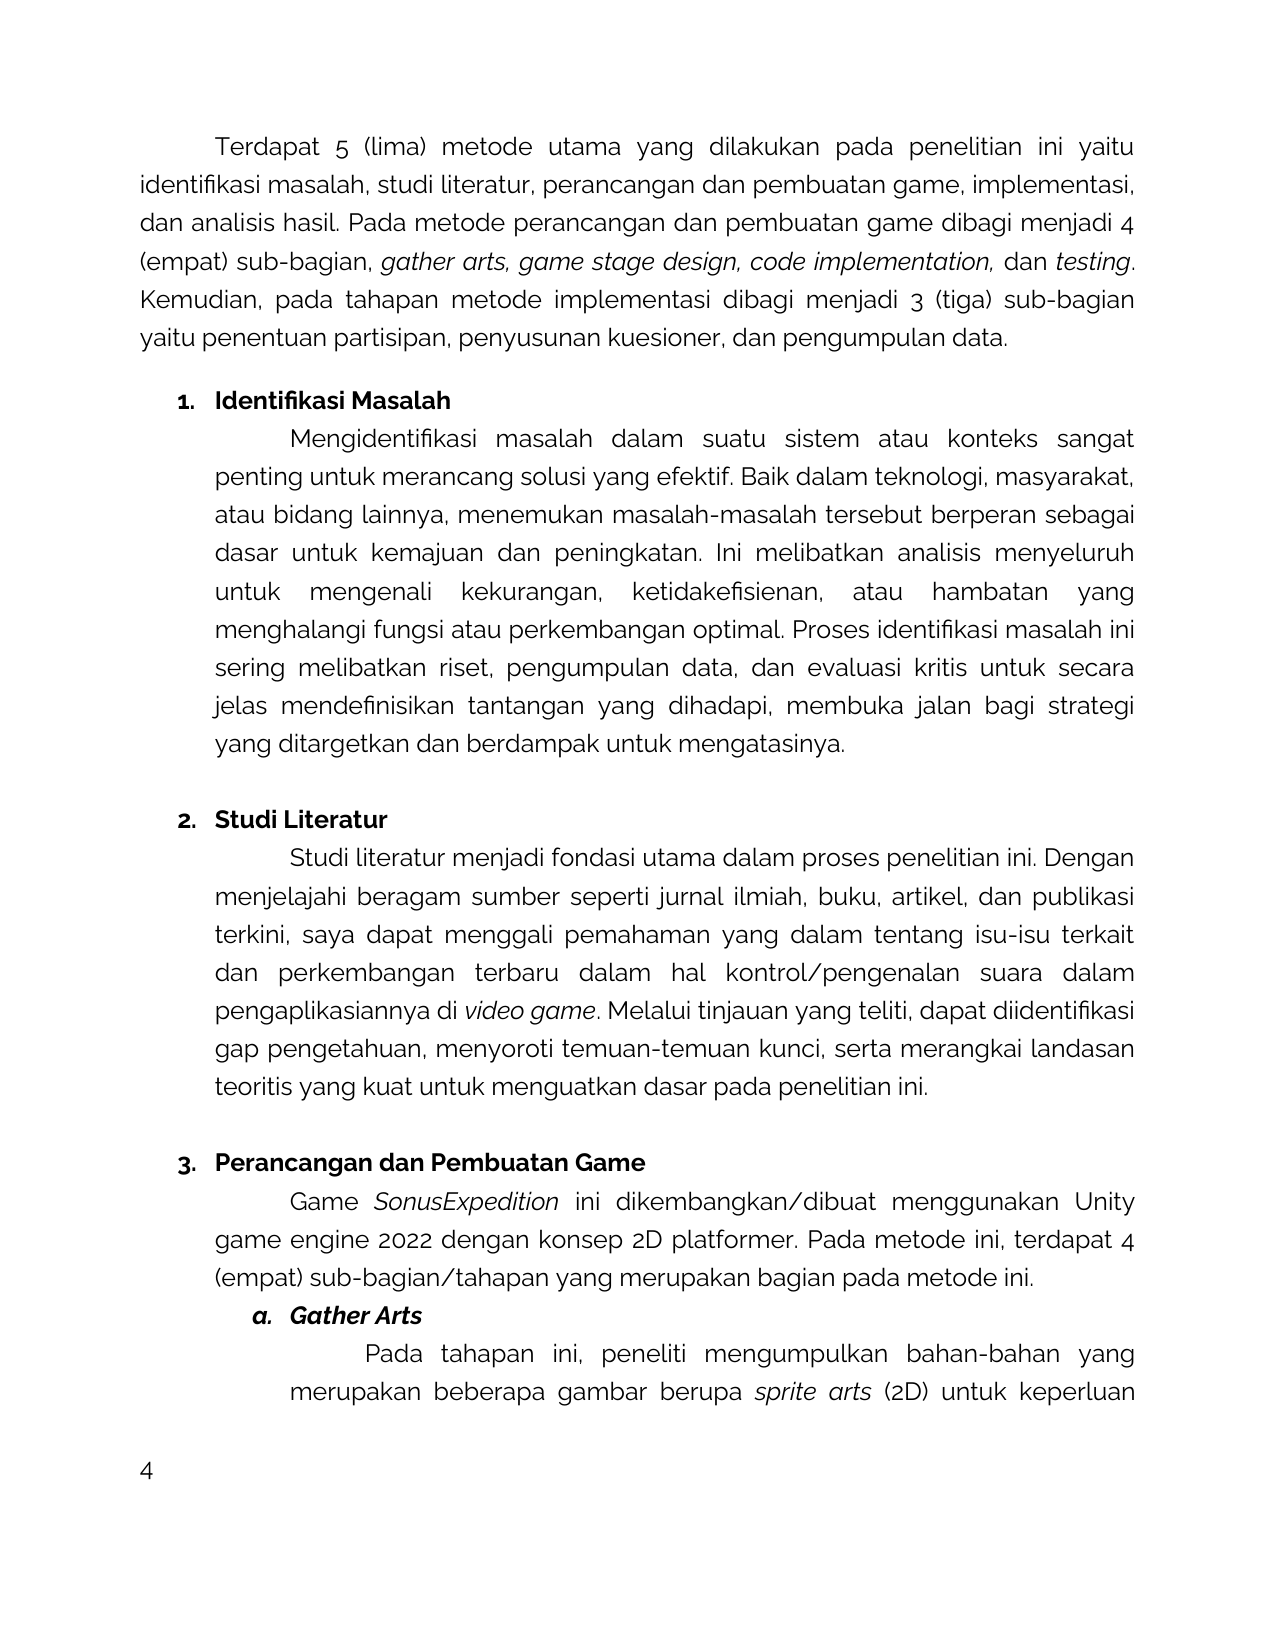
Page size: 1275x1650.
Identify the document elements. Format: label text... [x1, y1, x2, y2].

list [289, 1339, 1136, 1406]
list Game SonusExpedition ini dikembangkan/dibuat menggunakan Unity game engine 2022 dengan konsep 2D platformer. Pada metode ini, terdapat 4 (empat) sub-bagian/tahapan yang merupakan bagian pada metode ini. [214, 1186, 1136, 1292]
list Mengidentifikasi masalah dalam suatu sistem atau konteks sangat penting untuk merancang solusi yang efektif. Baik dalam teknologi, masyarakat, atau bidang lainnya, menemukan masalah-masalah tersebut berperan sebagai dasar untuk kemajuan dan peningkatan. Ini melibatkan analisis menyeluruh untuk mengenali kekurangan, ketidakefisienan, atau hambatan yang menghalangi fungsi atau perkembangan optimal. Proses identifikasi masalah ini sering melibatkan riset, pengumpulan data, dan evaluasi kritis untuk secara jelas mendefinisikan tantangan yang dihadapi, membuka jalan bagi strategi yang ditargetkan dan berdampak untuk mengatasinya. [214, 424, 1136, 758]
list Perancangan dan Pembuatan Game [177, 1148, 1136, 1178]
list Identifikasi Masalah [177, 386, 1136, 415]
list Studi literatur menjadi fondasi utama dalam proses penelitian ini. Dengan menjelajahi beragam sumber seperti jurnal ilmiah, buku, artikel, dan publikasi terkini, saya dapat menggali pemahaman yang dalam tentang isu-isu terkait dan perkembangan terbaru dalam hal kontrol/pengenalan suara dalam pengaplikasiannya di video game. Melalui tinjauan yang teliti, dapat diidentifikasi gap pengetahuan, menyoroti temuan-temuan kunci, serta merangkai landasan teoritis yang kuat untuk menguatkan dasar pada penelitian ini. [214, 843, 1136, 1101]
list Studi Literatur [177, 805, 1136, 834]
text Terdapat 5 (lima) metode utama yang dilakukan pada penelitian ini yaitu identifikasi masalah, studi literatur, perancangan dan pembuatan game, implementasi, dan analisis hasil. Pada metode perancangan dan pembuatan game dibagi menjadi 4 (empat) sub-bagian, gather arts, game stage design, code implementation, dan testing. Kemudian, pada tahapan metode implementasi dibagi menjadi 3 (tiga) sub-bagian yaitu penentuan partisipan, penyusunan kuesioner, dan pengumpulan data. [139, 132, 1136, 352]
list Gather Arts [252, 1301, 1136, 1330]
